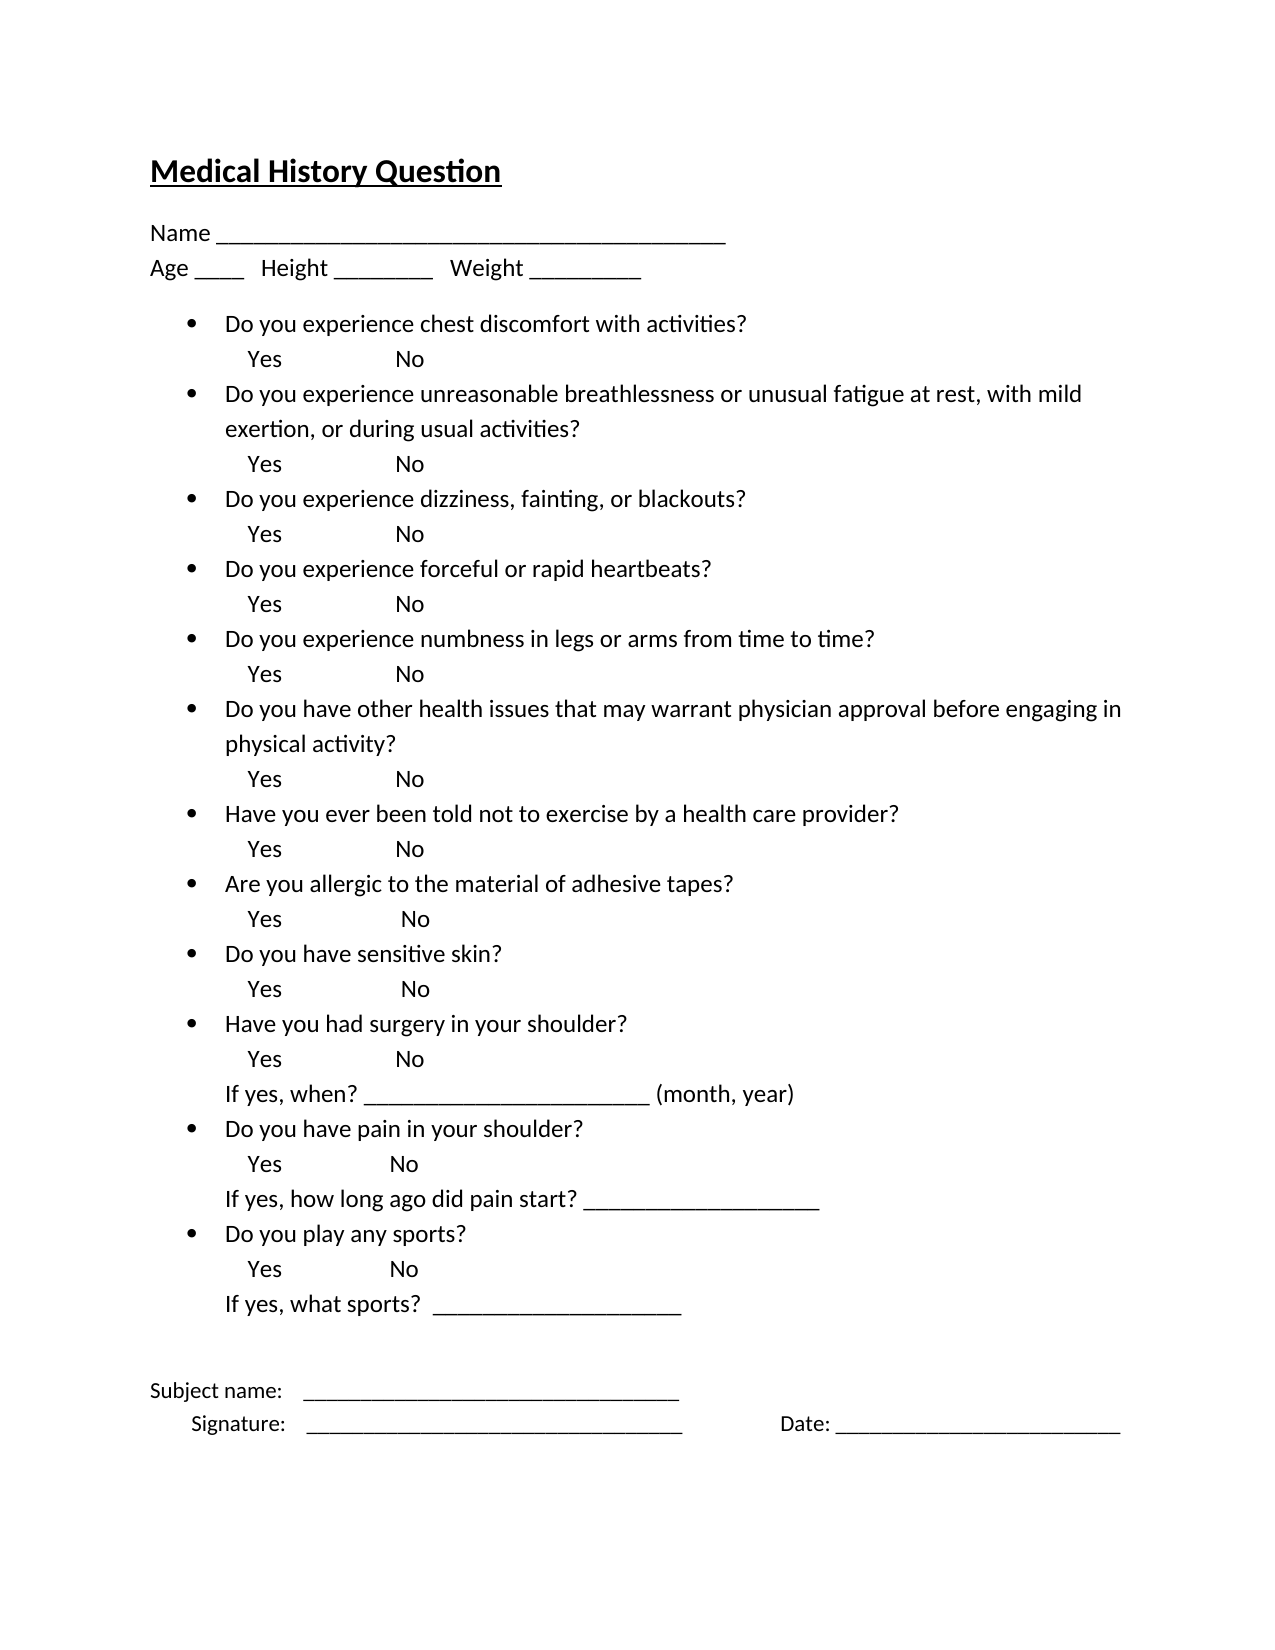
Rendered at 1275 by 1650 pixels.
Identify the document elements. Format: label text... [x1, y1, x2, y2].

list Are you allergic to the material of adhesive tapes? [187, 868, 1125, 899]
list Yes No [225, 763, 1125, 794]
list Yes No [225, 903, 1125, 934]
list Yes No [225, 588, 1125, 619]
list Do you experience unreasonable breathlessness or unusual fatigue at rest, with mild exertion, or during usual activities? [187, 378, 1125, 444]
list Yes No [225, 1148, 1125, 1179]
text Subject name: _________________________________ [150, 1376, 1125, 1404]
list If yes, how long ago did pain start? ___________________ [225, 1183, 1125, 1214]
list Yes No [225, 658, 1125, 689]
list If yes, what sports? ____________________ [225, 1288, 1125, 1319]
list Do you have other health issues that may warrant physician approval before engaging in physical activity? [187, 693, 1125, 759]
text Medical History Question [150, 150, 1125, 191]
list Do you experience chest discomfort with activities? [187, 308, 1125, 339]
list Do you experience dizziness, fainting, or blackouts? [187, 483, 1125, 514]
list Yes No [225, 973, 1125, 1004]
list Yes No [225, 518, 1125, 549]
list Do you have pain in your shoulder? [187, 1113, 1125, 1144]
list Yes No [225, 343, 1125, 374]
list Do you experience forceful or rapid heartbeats? [187, 553, 1125, 584]
list Do you experience numbness in legs or arms from time to time? [187, 623, 1125, 654]
list If yes, when? _______________________ (month, year) [225, 1078, 1125, 1109]
list Have you ever been told not to exercise by a health care provider? [187, 798, 1125, 829]
list Yes No [225, 1043, 1125, 1074]
text Name _________________________________________ [150, 218, 1125, 248]
list Do you play any sports? [187, 1218, 1125, 1249]
list Do you have sensitive skin? [187, 938, 1125, 969]
text Age ____ Height ________ Weight _________ [150, 253, 1125, 283]
list Yes No [225, 448, 1125, 479]
list Yes No [225, 833, 1125, 864]
list Have you had surgery in your shoulder? [187, 1008, 1125, 1039]
list Yes No [225, 1253, 1125, 1284]
text Signature: _________________________________ Date: _________________________ [150, 1409, 1125, 1437]
